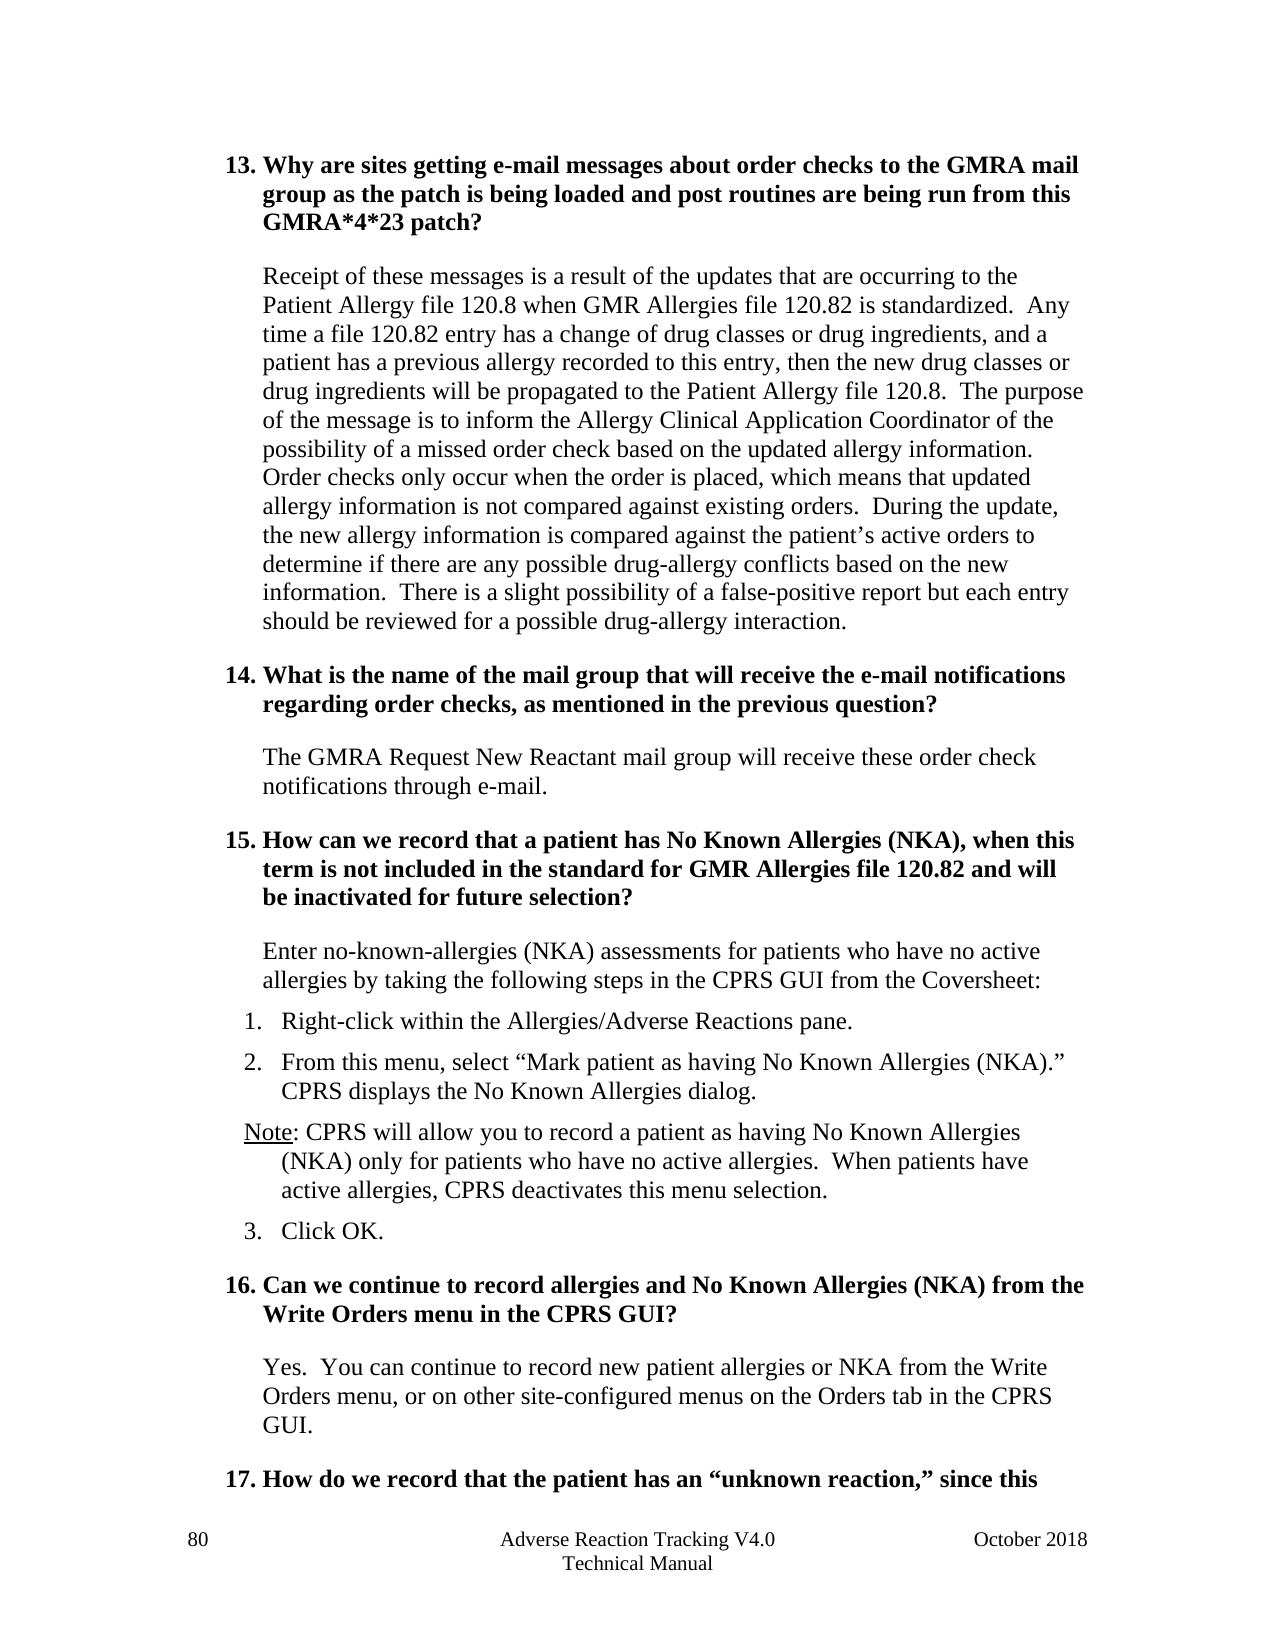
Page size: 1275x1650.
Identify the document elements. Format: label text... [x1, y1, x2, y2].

text Enter no-known-allergies (NKA) assessments for patients who have no active allergies by taking the following steps in the CPRS GUI from the Coversheet: [244, 936, 1087, 994]
text How can we record that a patient has No Known Allergies (NKA), when this term is not included in the standard for GMR Allergies file 120.82 and will be inactivated for future selection? [225, 825, 1087, 911]
text Can we continue to record allergies and No Known Allergies (NKA) from the Write Orders menu in the CPRS GUI? [225, 1270, 1087, 1327]
text 1. Right-click within the Allergies/Adverse Reactions pane. [244, 1006, 1087, 1035]
text Note: CPRS will allow you to record a patient as having No Known Allergies (NKA) only for patients who have no active allergies. When patients have active allergies, CPRS deactivates this menu selection. [244, 1117, 1087, 1204]
text 2. From this menu, select “Mark patient as having No Known Allergies (NKA).” CPRS displays the No Known Allergies dialog. [244, 1047, 1087, 1105]
text Yes. You can continue to record new patient allergies or NKA from the Write Orders menu, or on other site-configured menus on the Orders tab in the CPRS GUI. [262, 1352, 1087, 1439]
list Receipt of these messages is a result of the updates that are occurring to the Patient Allergy file 120.8 when GMR Allergies file 120.82 is standardized. Any time a file 120.82 entry has a change of drug classes or drug ingredients, and a patient has a previous allergy recorded to this entry, then the new drug classes or drug ingredients will be propagated to the Patient Allergy file 120.8. The purpose of the message is to inform the Allergy Clinical Application Coordinator of the possibility of a missed order check based on the updated allergy information. Order checks only occur when the order is placed, which means that updated allergy information is not compared against existing orders. During the update, the new allergy information is compared against the patient’s active orders to determine if there are any possible drug-allergy conflicts based on the new information. There is a slight possibility of a false-positive report but each entry should be reviewed for a possible drug-allergy interaction. [262, 261, 1087, 635]
text Why are sites getting e-mail messages about order checks to the GMRA mail group as the patch is being loaded and post routines are being run from this GMRA*4*23 patch? [225, 150, 1087, 236]
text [225, 1464, 1087, 1492]
text 3. Click OK. [244, 1216, 1087, 1245]
list The GMRA Request New Reactant mail group will receive these order check notifications through e-mail. [262, 742, 1087, 800]
text What is the name of the mail group that will receive the e-mail notifications regarding order checks, as mentioned in the previous question? [225, 660, 1087, 717]
